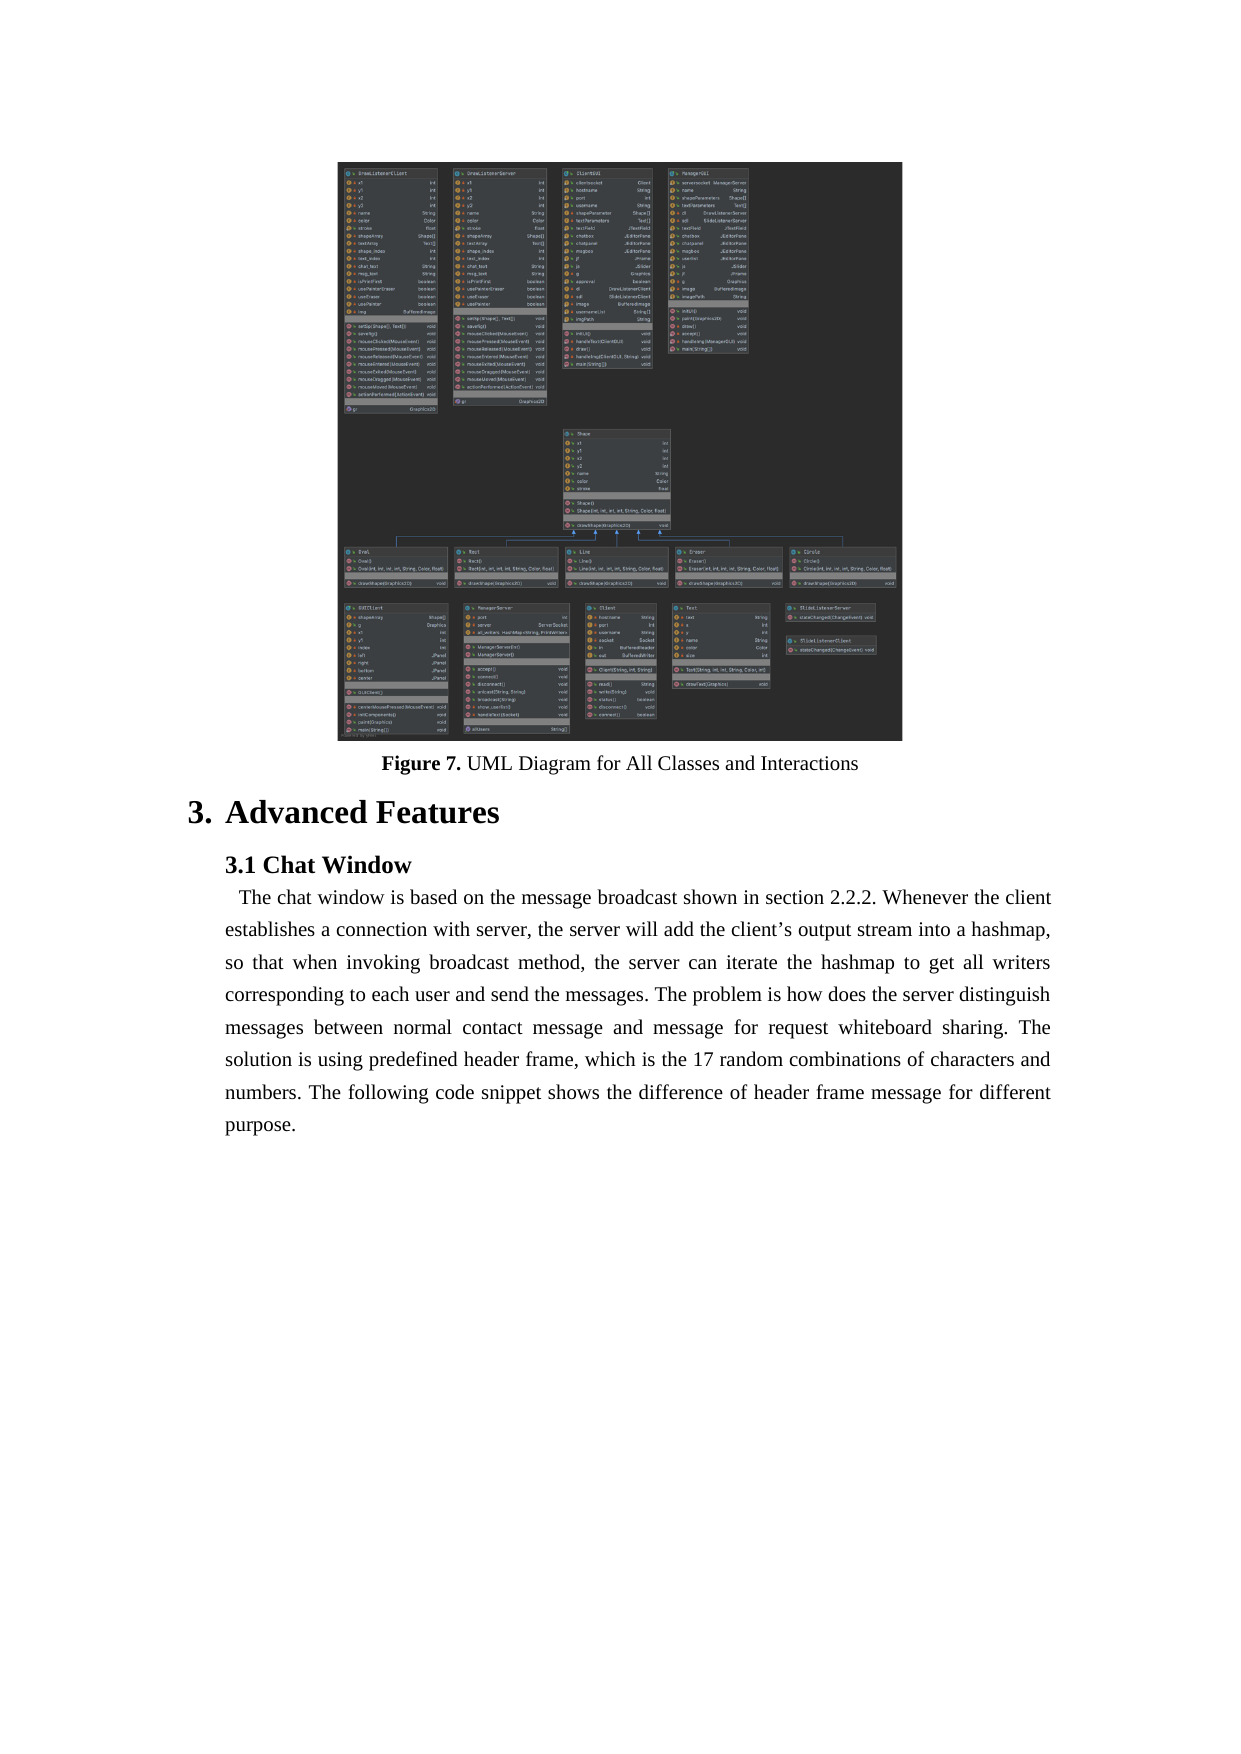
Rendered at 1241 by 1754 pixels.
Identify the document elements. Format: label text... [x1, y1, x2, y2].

text 3.1 Chat Window [225, 848, 1053, 881]
text The chat window is based on the message broadcast shown in section 2.2.2. Whenever the client establishes a connection with server, the server will add the client’s output stream into a hashmap, so that when invoking broadcast method, the server can iterate the hashmap to get all writers corresponding to each user and send the messages. The problem is how does the server distinguish messages between normal contact message and message for request whiteboard sharing. The solution is using predefined header frame, which is the 17 random combinations of characters and numbers. The following code snippet shows the difference of header frame message for different purpose. [225, 881, 1053, 1141]
text Figure 7. UML Diagram for All Classes and Interactions [187, 747, 1053, 779]
picture [337, 162, 903, 741]
list Advanced Features [187, 779, 1053, 844]
